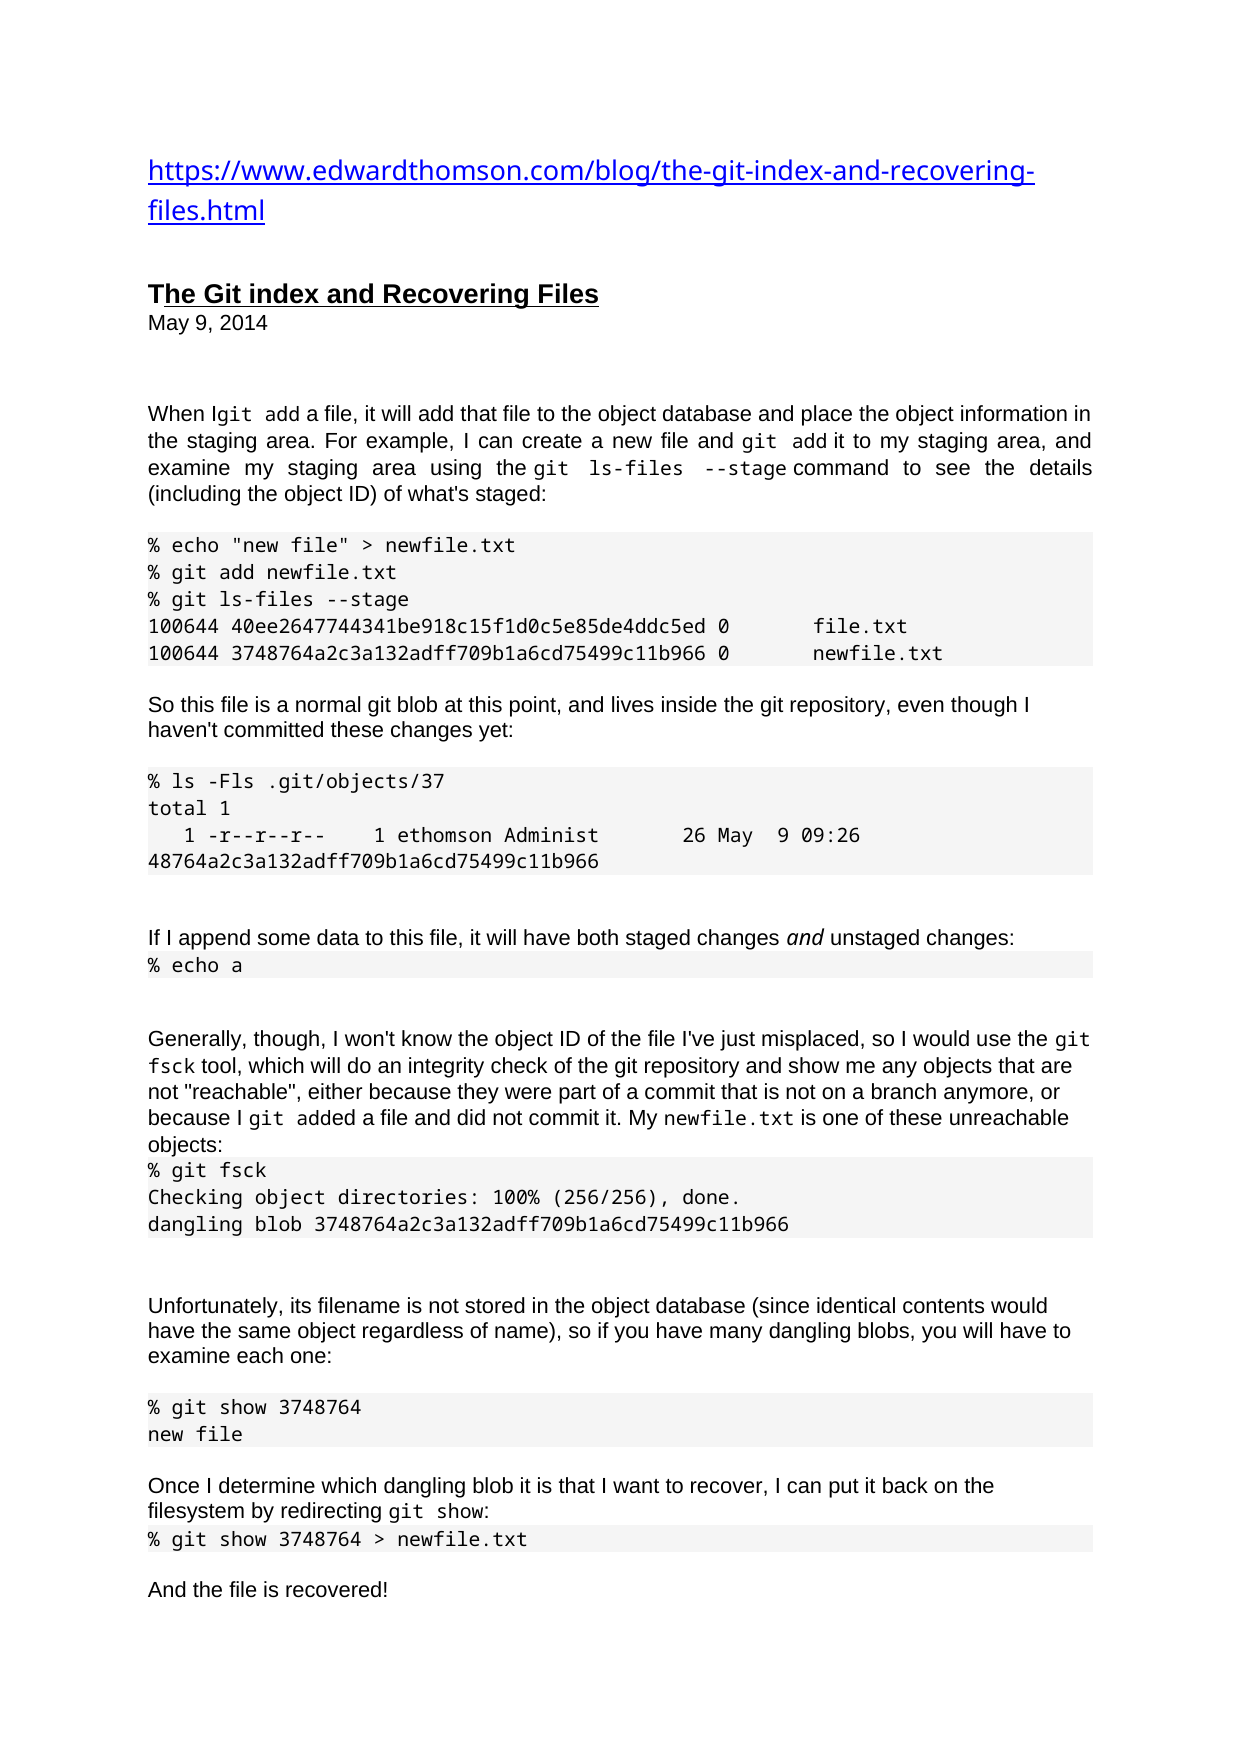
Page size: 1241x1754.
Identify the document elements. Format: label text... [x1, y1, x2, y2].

text Once I determine which dangling blob it is that I want to recover, I can put it back on the filesystem by redirecting git show: [148, 1473, 1093, 1525]
text new file [148, 1420, 1093, 1447]
text % git fsck [148, 1157, 1093, 1184]
text % git show 3748764 [148, 1393, 1093, 1420]
text When Igit add a file, it will add that file to the object database and place the object information in the staging area. For example, I can create a new file and git add it to my staging area, and examine my staging area using the git ls-files --stage command to see the details (including the object ID) of what's staged: [148, 400, 1093, 506]
subtitle https://www.edwardthomson.com/blog/the-git-index-and-recovering-files.html [148, 152, 1093, 228]
text Generally, though, I won't know the object ID of the file I've just misplaced, so I would use the git fsck tool, which will do an integrity check of the git repository and show me any objects that are not "reachable", either because they were part of a commit that is not on a branch anymore, or because I git added a file and did not commit it. My newfile.txt is one of these unreachable objects: [148, 1025, 1093, 1157]
text % ls -Fls .git/objects/37 [148, 767, 1093, 794]
text 100644 40ee2647744341be918c15f1d0c5e85de4ddc5ed 0 file.txt [148, 612, 1093, 639]
text 100644 3748764a2c3a132adff709b1a6cd75499c11b966 0 newfile.txt [148, 639, 1093, 666]
text % echo a [148, 951, 1093, 978]
text If I append some data to this file, it will have both staged changes and unstaged changes: [148, 922, 1093, 951]
text May 9, 2014 [148, 309, 1093, 335]
text % echo "new file" > newfile.txt [148, 532, 1093, 558]
subtitle The Git index and Recovering Files [148, 278, 1093, 309]
text And the file is recovered! [148, 1577, 1093, 1602]
text dangling blob 3748764a2c3a132adff709b1a6cd75499c11b966 [148, 1211, 1093, 1238]
text % git ls-files --stage [148, 586, 1093, 612]
text % git add newfile.txt [148, 558, 1093, 586]
text Checking object directories: 100% (256/256), done. [148, 1184, 1093, 1211]
text 1 -r--r--r-- 1 ethomson Administ 26 May 9 09:26 48764a2c3a132adff709b1a6cd75499c11b966 [148, 821, 1093, 875]
text Unfortunately, its filename is not stored in the object database (since identical contents would have the same object regardless of name), so if you have many dangling blobs, you will have to examine each one: [148, 1293, 1093, 1368]
text So this file is a normal git blob at this point, and lives inside the git repository, even though I haven't committed these changes yet: [148, 691, 1093, 742]
text % git show 3748764 > newfile.txt [148, 1525, 1093, 1552]
text total 1 [148, 794, 1093, 821]
